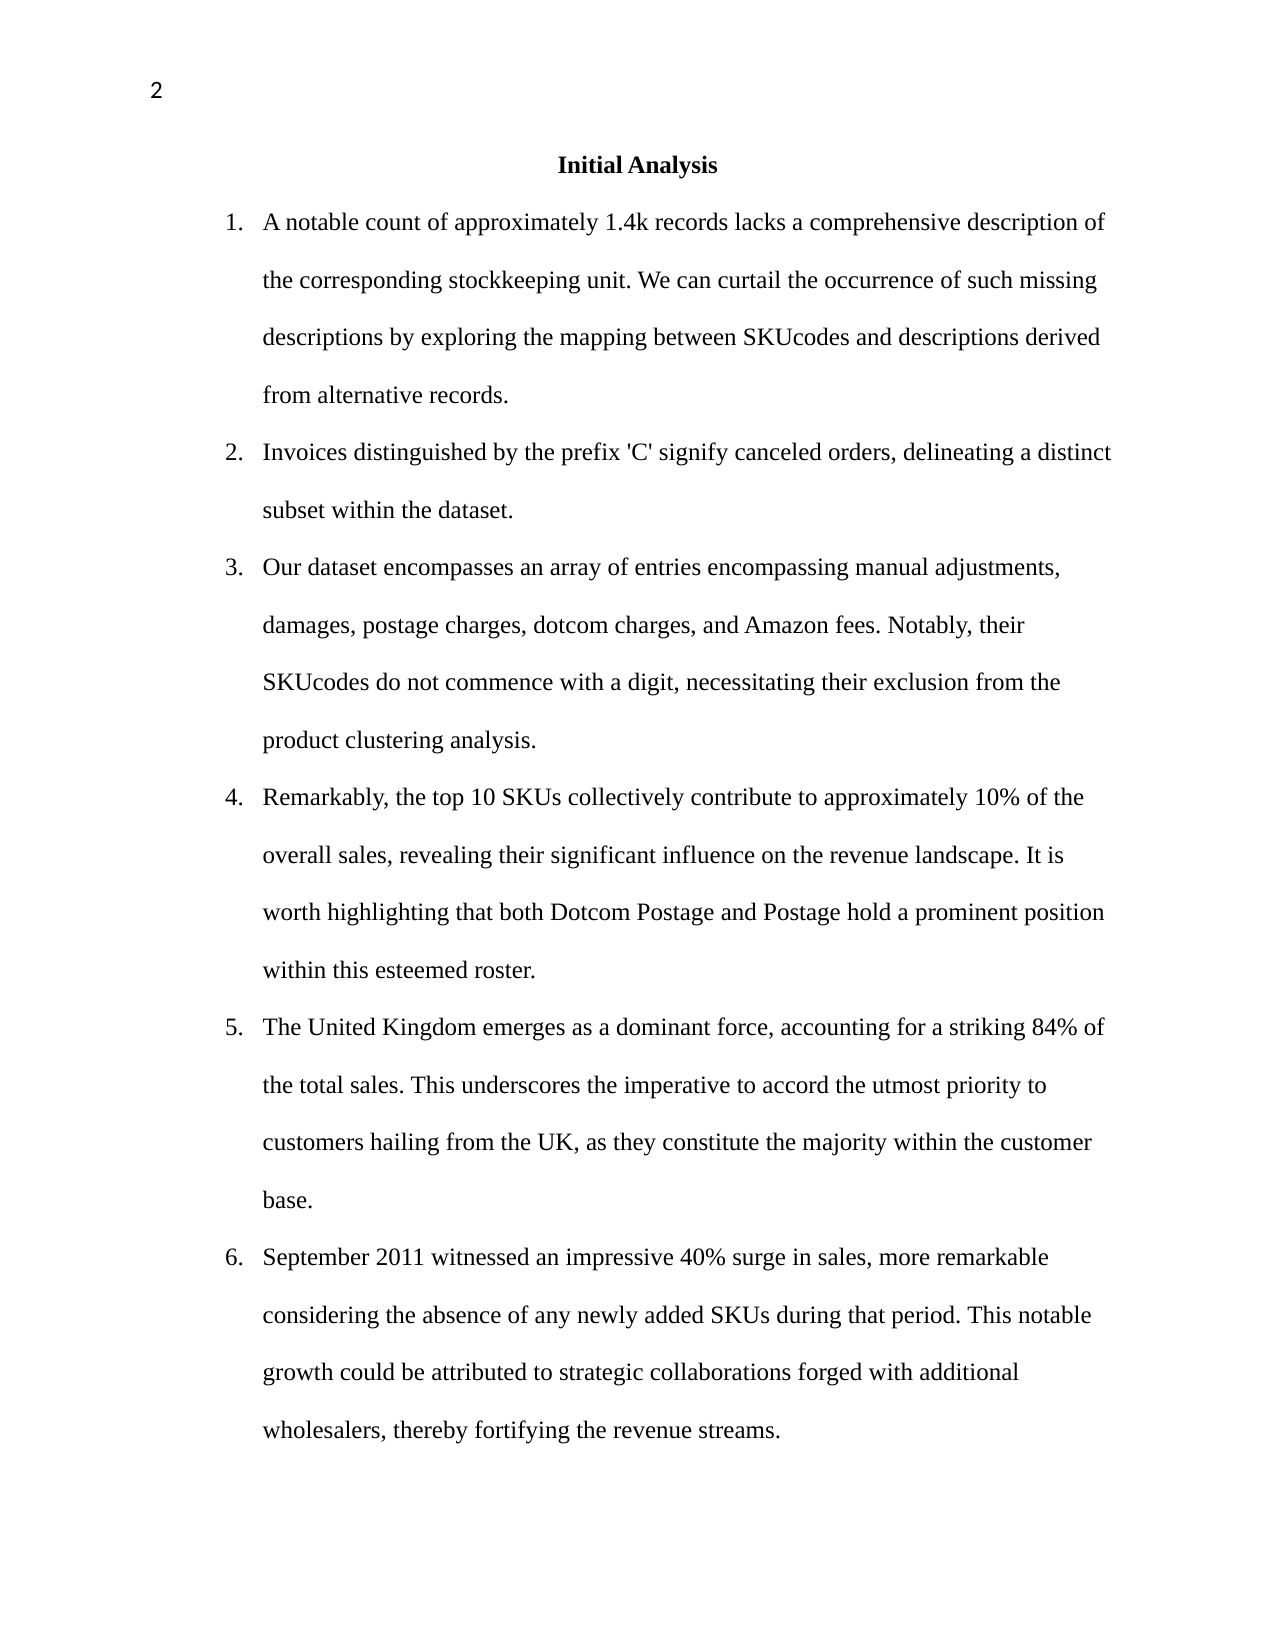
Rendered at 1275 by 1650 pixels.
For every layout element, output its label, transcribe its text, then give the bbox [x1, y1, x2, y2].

list Invoices distinguished by the prefix 'C' signify canceled orders, delineating a distinct subset within the dataset. [225, 437, 1125, 524]
list A notable count of approximately 1.4k records lacks a comprehensive description of the corresponding stockkeeping unit. We can curtail the occurrence of such missing descriptions by exploring the mapping between SKUcodes and descriptions derived from alternative records. [225, 207, 1125, 409]
list September 2011 witnessed an impressive 40% surge in sales, more remarkable considering the absence of any newly added SKUs during that period. This notable growth could be attributed to strategic collaborations forged with additional wholesalers, thereby fortifying the revenue streams. [225, 1242, 1125, 1444]
list The United Kingdom emerges as a dominant force, accounting for a striking 84% of the total sales. This underscores the imperative to accord the utmost priority to customers hailing from the UK, as they constitute the majority within the customer base. [225, 1012, 1125, 1214]
list Our dataset encompasses an array of entries encompassing manual adjustments, damages, postage charges, dotcom charges, and Amazon fees. Notably, their SKUcodes do not commence with a digit, necessitating their exclusion from the product clustering analysis. [225, 552, 1125, 754]
text Initial Analysis [150, 150, 1125, 179]
list Remarkably, the top 10 SKUs collectively contribute to approximately 10% of the overall sales, revealing their significant influence on the revenue landscape. It is worth highlighting that both Dotcom Postage and Postage hold a prominent position within this esteemed roster. [225, 782, 1125, 984]
